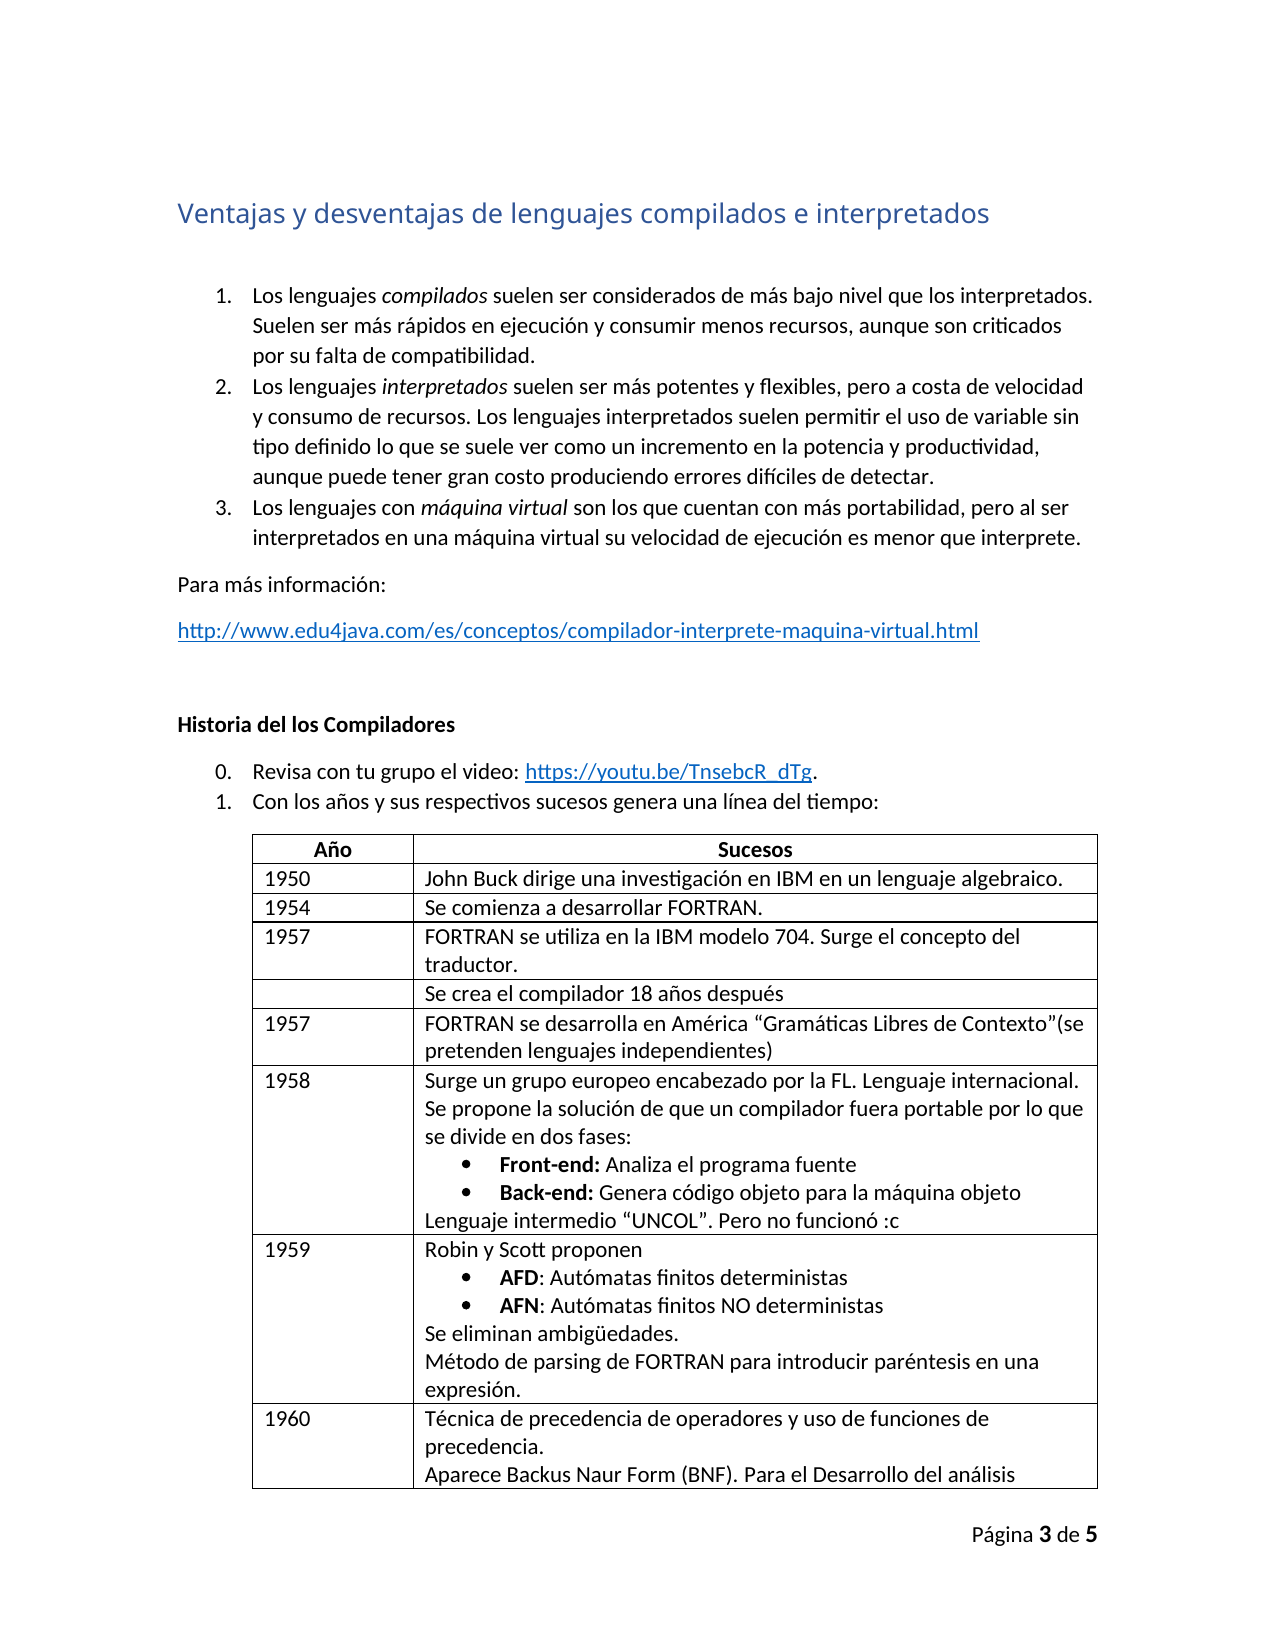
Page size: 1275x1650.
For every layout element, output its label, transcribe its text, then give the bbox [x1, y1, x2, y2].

list Revisa con tu grupo el video: https://youtu.be/TnsebcR_dTg. [215, 757, 1098, 785]
table_cell John Buck dirige una investigación en IBM en un lenguaje algebraico. [414, 864, 1097, 892]
table_cell 1957 [253, 923, 413, 978]
list Los lenguajes compilados suelen ser considerados de más bajo nivel que los interpretados. Suelen ser más rápidos en ejecución y consumir menos recursos, aunque son criticados por su falta de compatibilidad. [215, 281, 1098, 369]
table_cell Se comienza a desarrollar FORTRAN. [414, 894, 1097, 921]
table_cell Se crea el compilador 18 años después [414, 980, 1097, 1008]
table_cell 1954 [253, 894, 413, 921]
table_cell 1960 [253, 1404, 413, 1488]
table_cell 1959 [253, 1235, 413, 1403]
table_cell FORTRAN se utiliza en la IBM modelo 704. Surge el concepto del traductor. [414, 923, 1097, 978]
table_cell FORTRAN se desarrolla en América “Gramáticas Libres de Contexto”(se pretenden lenguajes independientes) [414, 1009, 1097, 1065]
list Los lenguajes interpretados suelen ser más potentes y flexibles, pero a costa de velocidad y consumo de recursos. Los lenguajes interpretados suelen permitir el uso de variable sin tipo definido lo que se suele ver como un incremento en la potencia y productividad, aunque puede tener gran costo produciendo errores difíciles de detectar. [215, 372, 1098, 490]
list Los lenguajes con máquina virtual son los que cuentan con más portabilidad, pero al ser interpretados en una máquina virtual su velocidad de ejecución es menor que interprete. [215, 493, 1098, 551]
text Para más información: [177, 570, 1098, 598]
list Con los años y sus respectivos sucesos genera una línea del tiempo: [215, 787, 1098, 815]
table_header Año [253, 835, 413, 863]
table_cell Técnica de precedencia de operadores y uso de funciones de precedencia. Aparece Backus Naur Form (BNF). Para el Desarrollo del análisis sintáctico. [414, 1404, 1097, 1488]
table_cell 1957 [253, 1009, 413, 1065]
text Historia del los Compiladores [177, 710, 1098, 738]
table_cell 1950 [253, 864, 413, 892]
table_cell Robin y Scott proponen AFD: Autómatas finitos deterministas AFN: Autómatas finitos NO deterministas Se eliminan ambigüedades. Método de parsing de FORTRAN para introducir paréntesis en una expresión. [414, 1235, 1097, 1403]
table_cell Surge un grupo europeo encabezado por la FL. Lenguaje internacional. Se propone la solución de que un compilador fuera portable por lo que se divide en dos fases: Front-end: Analiza el programa fuente Back-end: Genera código objeto para la máquina objeto Lenguaje intermedio “UNCOL”. Pero no funcionó :c [414, 1066, 1097, 1234]
subtitle Ventajas y desventajas de lenguajes compilados e interpretados [177, 194, 1098, 231]
table_cell 1958 [253, 1066, 413, 1234]
table_header Sucesos [414, 835, 1097, 863]
text http://www.edu4java.com/es/conceptos/compilador-interprete-maquina-virtual.html [177, 617, 1098, 644]
table_cell [253, 980, 413, 1008]
